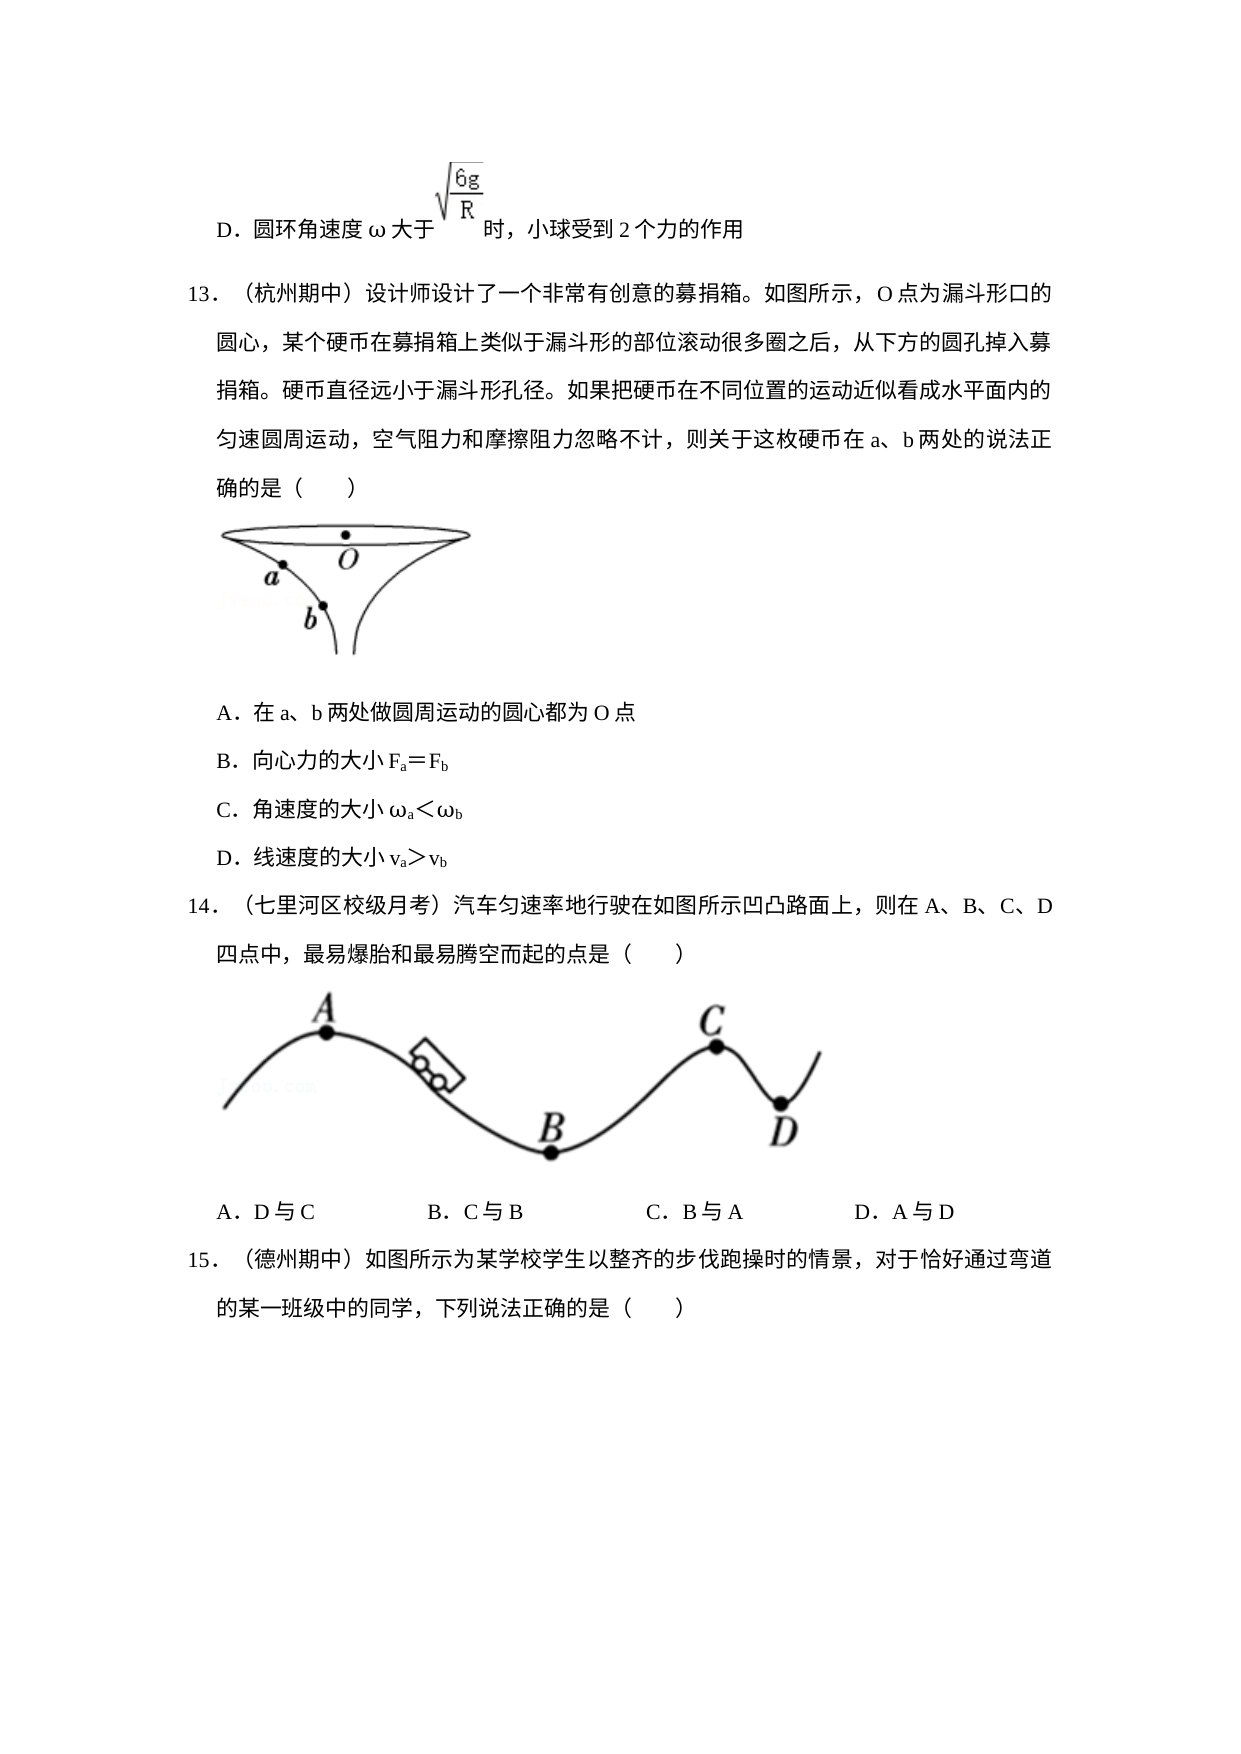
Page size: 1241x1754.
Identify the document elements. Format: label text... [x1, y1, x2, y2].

text 15．（德州期中）如图所示为某学校学生以整齐的步伐跑操时的情景，对于恰好通过弯道的某一班级中的同学，下列说法正确的是（ ） [187, 1242, 1053, 1323]
text 13．（杭州期中）设计师设计了一个非常有创意的募捐箱。如图所示，O点为漏斗形口的圆心，某个硬币在募捐箱上类似于漏斗形的部位滚动很多圈之后，从下方的圆孔掉入募捐箱。硬币直径远小于漏斗形孔径。如果把硬币在不同位置的运动近似看成水平面内的匀速圆周运动，空气阻力和摩擦阻力忽略不计，则关于这枚硬币在a、b两处的说法正确的是（ ） [187, 275, 1053, 503]
text B．向心力的大小Fa＝Fb [187, 743, 1053, 775]
text 14．（七里河区校级月考）汽车匀速率地行驶在如图所示凹凸路面上，则在A、B、C、D四点中，最易爆胎和最易腾空而起的点是（ ） [187, 888, 1053, 969]
text D．圆环角速度ω大于时，小球受到2个力的作用 [187, 162, 1053, 259]
picture [216, 985, 827, 1168]
text D．线速度的大小va＞vb [187, 839, 1053, 872]
text C．角速度的大小ωa＜ωb [187, 791, 1053, 824]
picture [435, 162, 484, 222]
picture [216, 518, 477, 661]
text A．在a、b两处做圆周运动的圆心都为O点 [187, 694, 1053, 727]
text A．D与C B．C与B C．B与A D．A与D [187, 1193, 1053, 1226]
